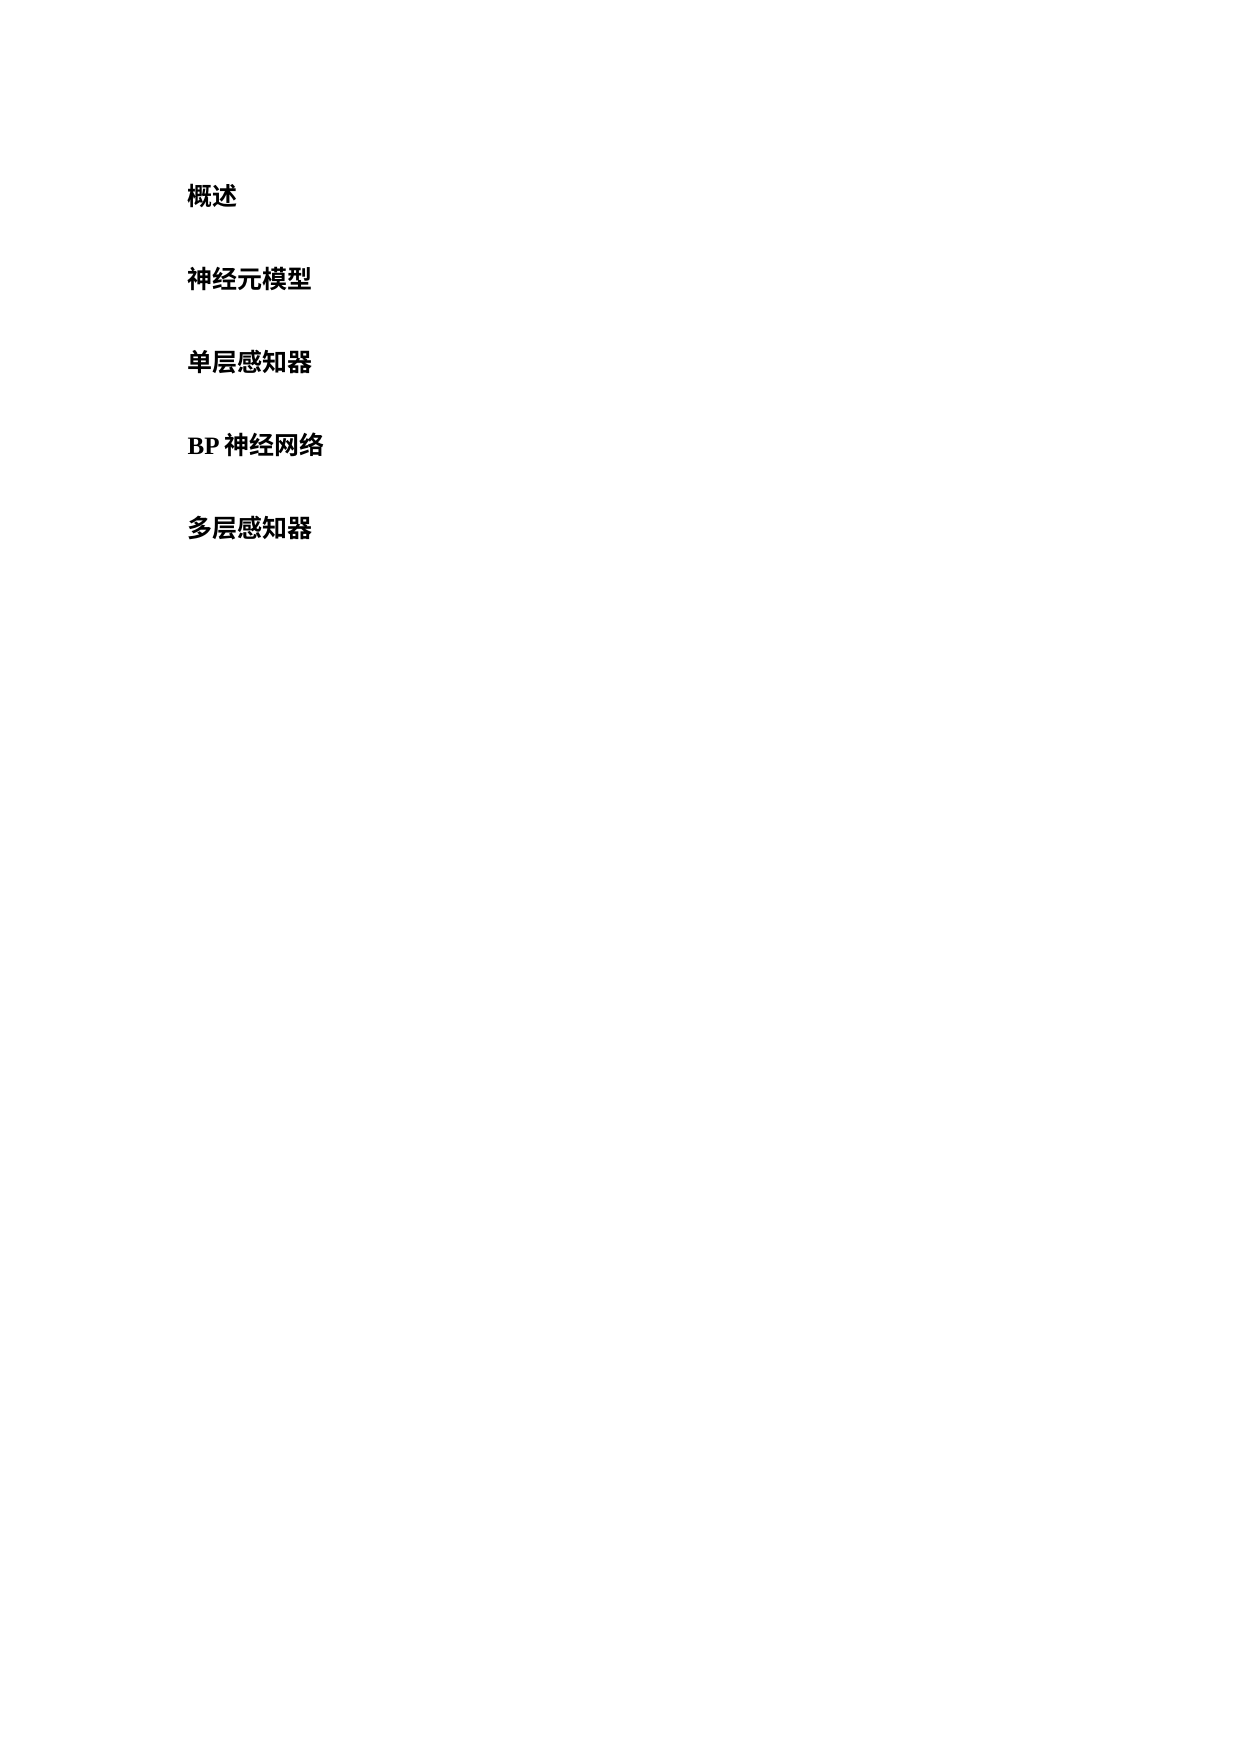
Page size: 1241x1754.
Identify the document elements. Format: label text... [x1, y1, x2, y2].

subtitle 单层感知器 [187, 328, 1053, 393]
subtitle 多层感知器 [187, 494, 1053, 559]
subtitle 概述 [187, 162, 1053, 227]
subtitle BP神经网络 [187, 411, 1053, 476]
subtitle 神经元模型 [187, 245, 1053, 310]
